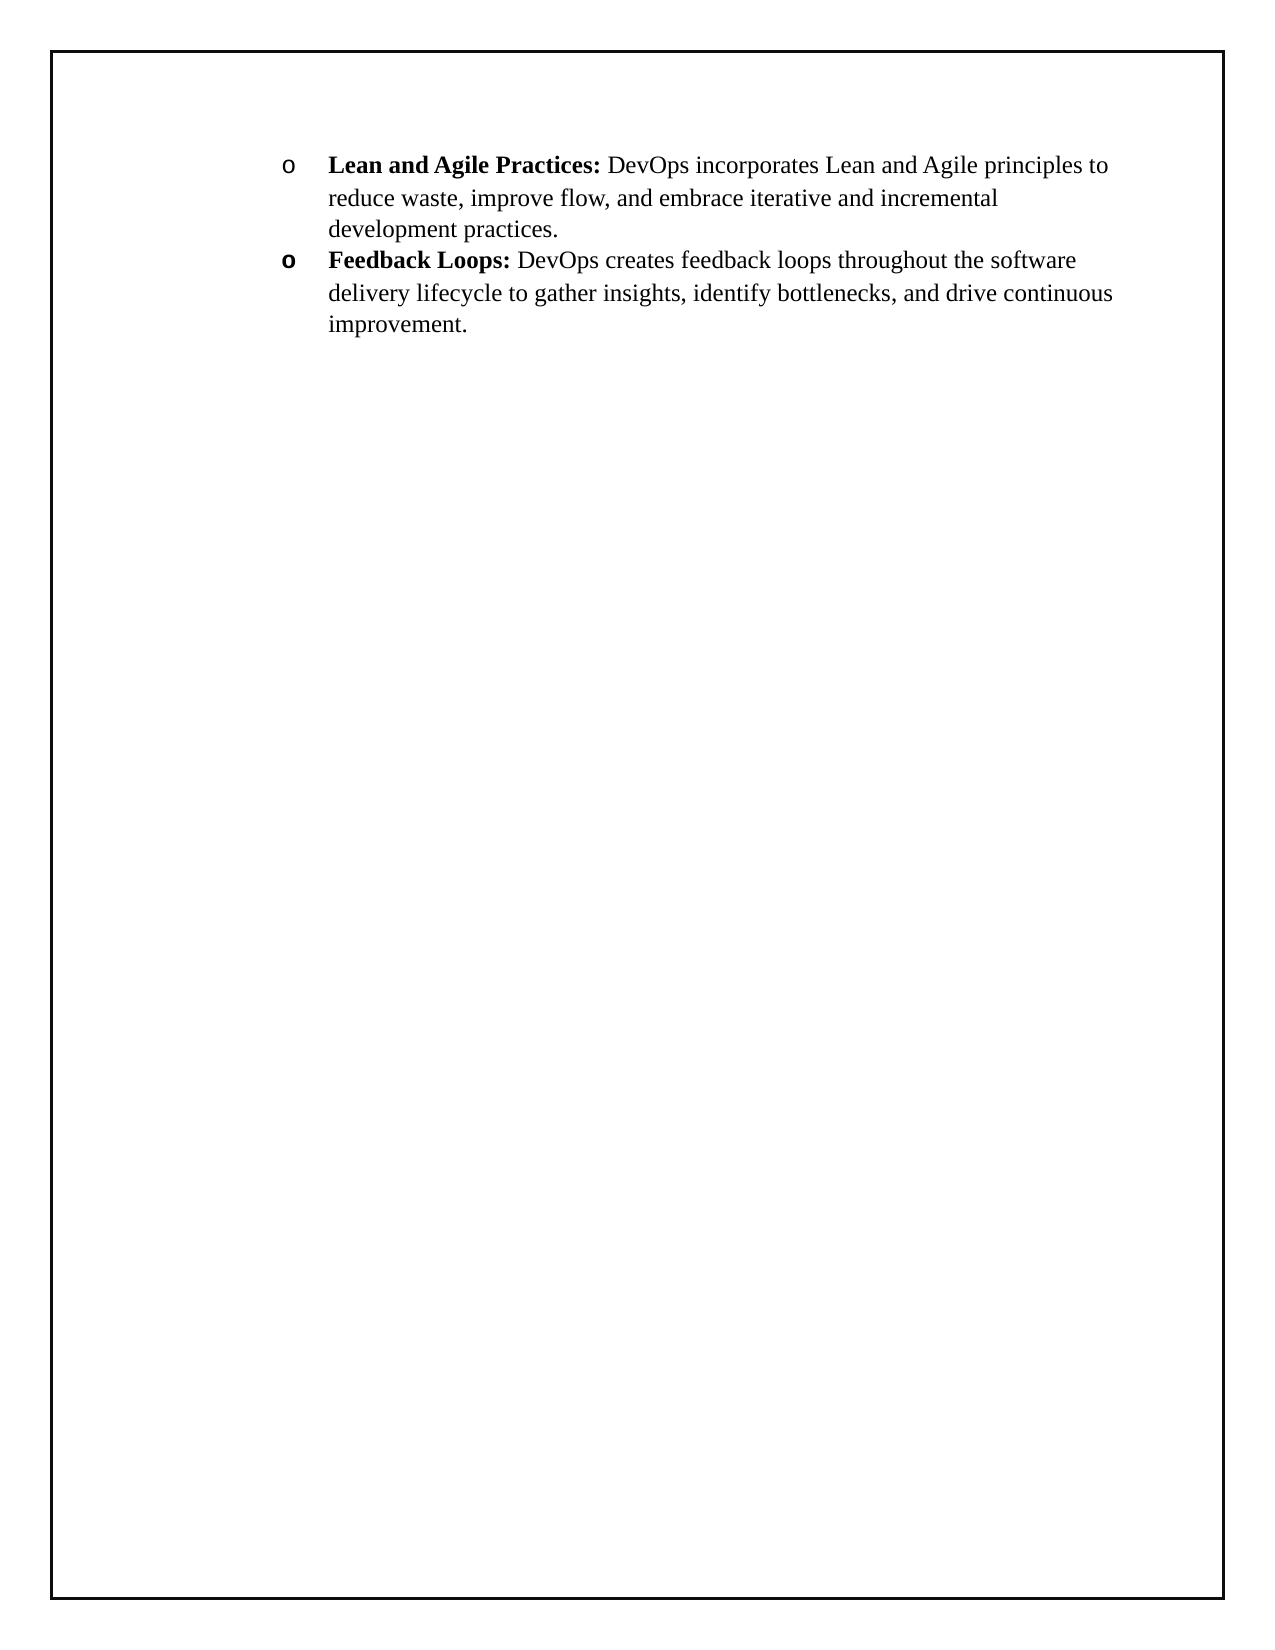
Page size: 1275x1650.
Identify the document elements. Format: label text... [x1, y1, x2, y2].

list Lean and Agile Practices: DevOps incorporates Lean and Agile principles to reduce waste, improve flow, and embrace iterative and incremental development practices. [281, 150, 1125, 243]
list Feedback Loops: DevOps creates feedback loops throughout the software delivery lifecycle to gather insights, identify bottlenecks, and drive continuous improvement. [281, 245, 1125, 338]
